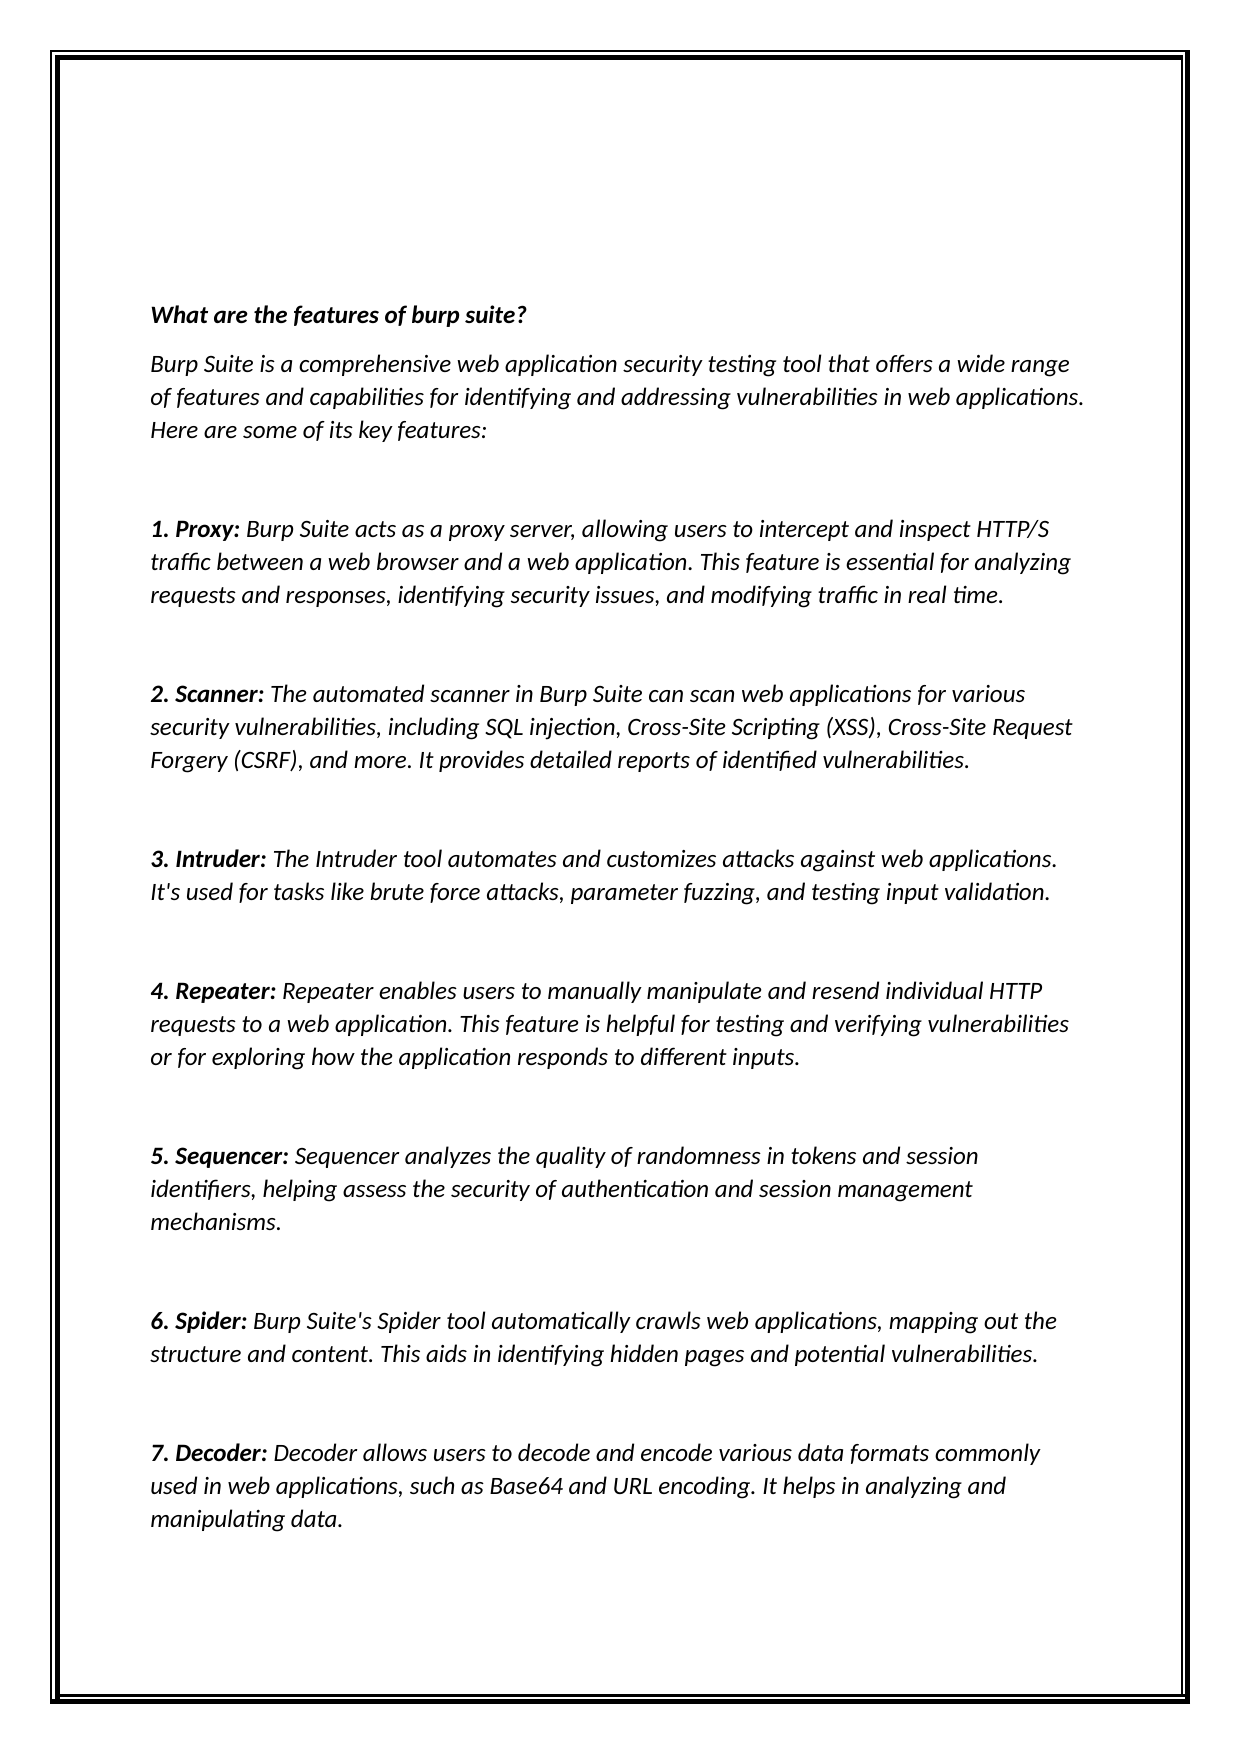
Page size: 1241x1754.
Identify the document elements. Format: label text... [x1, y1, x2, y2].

text 4. Repeater: Repeater enables users to manually manipulate and resend individual HTTP requests to a web application. This feature is helpful for testing and verifying vulnerabilities or for exploring how the application responds to different inputs. [150, 976, 1090, 1072]
text 6. Spider: Burp Suite's Spider tool automatically crawls web applications, mapping out the structure and content. This aids in identifying hidden pages and potential vulnerabilities. [150, 1306, 1090, 1369]
text What are the features of burp suite? [150, 299, 1090, 329]
text 1. Proxy: Burp Suite acts as a proxy server, allowing users to intercept and inspect HTTP/S traffic between a web browser and a web application. This feature is essential for analyzing requests and responses, identifying security issues, and modifying traffic in real time. [150, 513, 1090, 610]
text 2. Scanner: The automated scanner in Burp Suite can scan web applications for various security vulnerabilities, including SQL injection, Cross-Site Scripting (XSS), Cross-Site Request Forgery (CSRF), and more. It provides detailed reports of identified vulnerabilities. [150, 678, 1090, 775]
text 5. Sequencer: Sequencer analyzes the quality of randomness in tokens and session identifiers, helping assess the security of authentication and session management mechanisms. [150, 1141, 1090, 1237]
text 3. Intruder: The Intruder tool automates and customizes attacks against web applications. It's used for tasks like brute force attacks, parameter fuzzing, and testing input validation. [150, 843, 1090, 907]
text 7. Decoder: Decoder allows users to decode and encode various data formats commonly used in web applications, such as Base64 and URL encoding. It helps in analyzing and manipulating data. [150, 1438, 1090, 1534]
text Burp Suite is a comprehensive web application security testing tool that offers a wide range of features and capabilities for identifying and addressing vulnerabilities in web applications. Here are some of its key features: [150, 348, 1090, 445]
